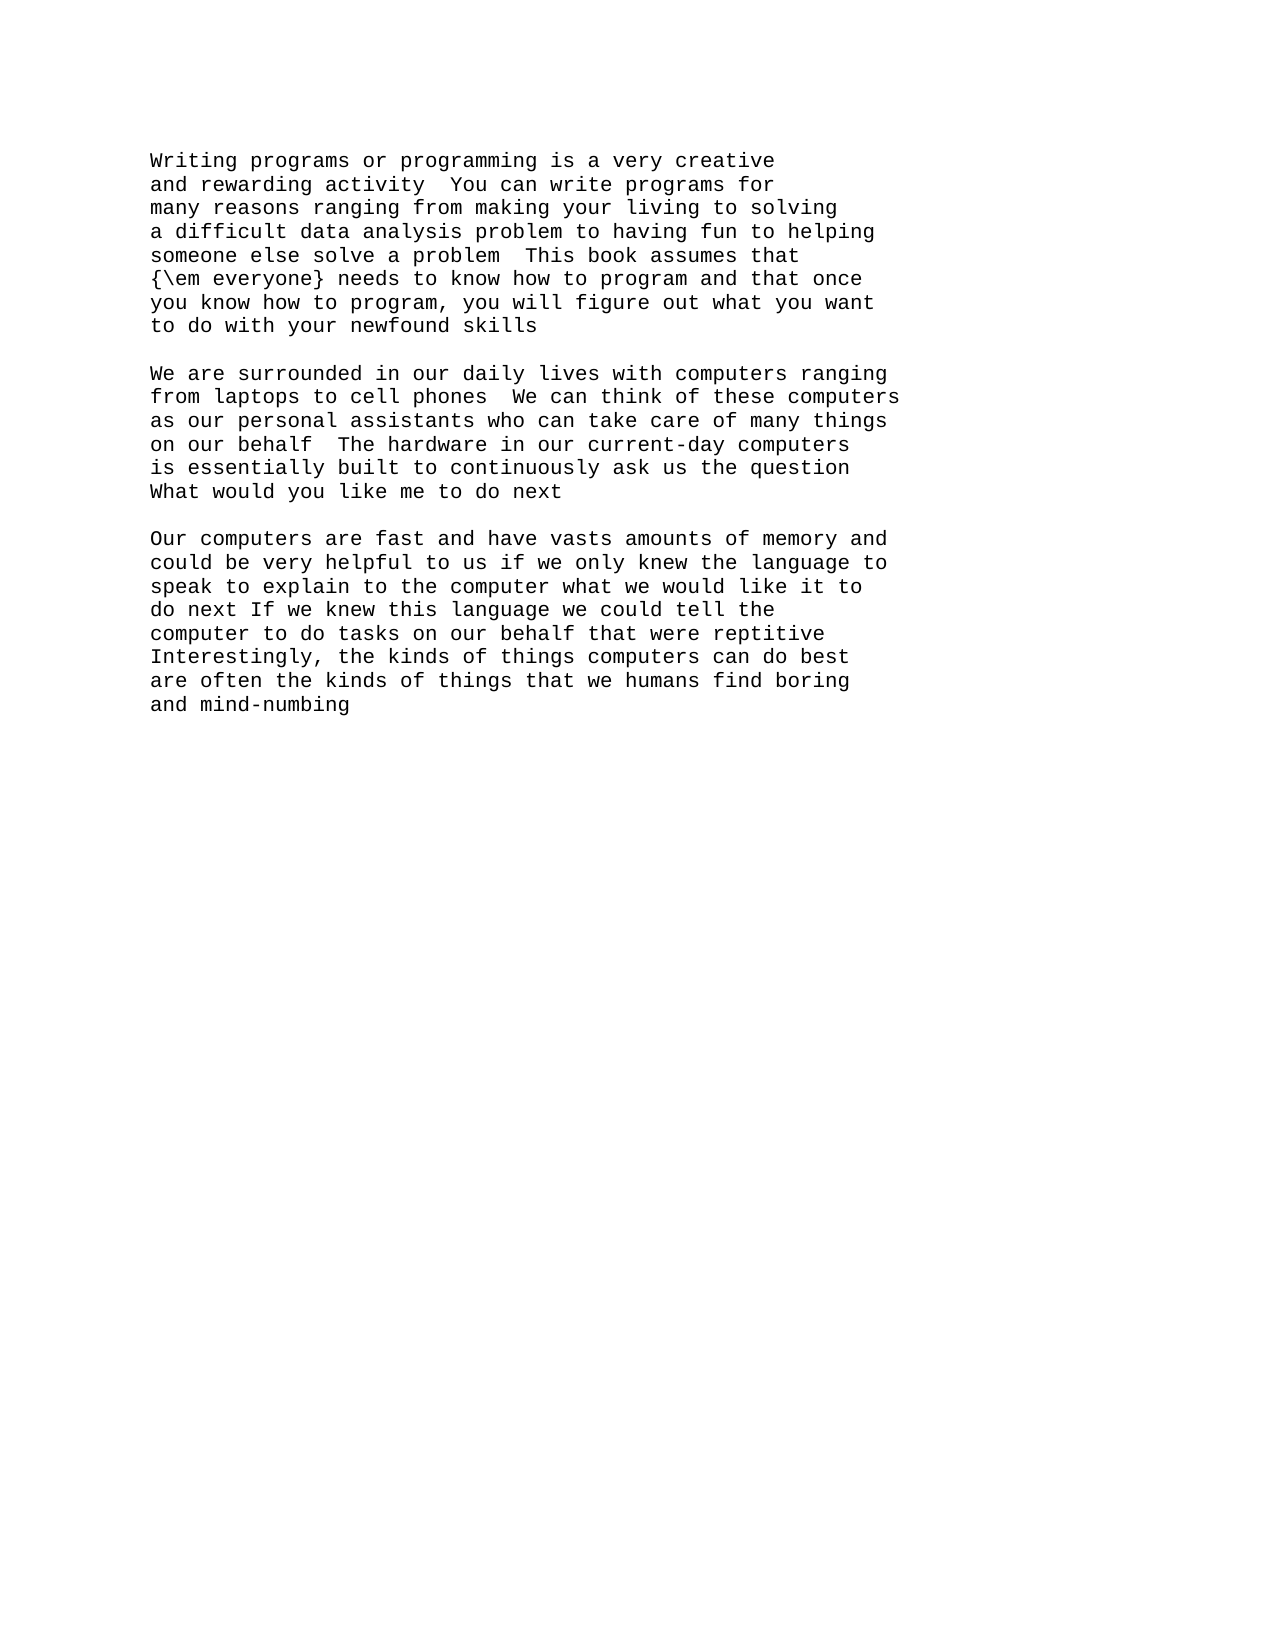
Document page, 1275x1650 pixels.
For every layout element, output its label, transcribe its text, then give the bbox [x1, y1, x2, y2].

text speak to explain to the computer what we would like it to [150, 576, 1125, 599]
text as our personal assistants who can take care of many things [150, 410, 1125, 434]
text do next If we knew this language we could tell the [150, 599, 1125, 623]
text Our computers are fast and have vasts amounts of memory and [150, 528, 1125, 552]
text Interestingly, the kinds of things computers can do best [150, 647, 1125, 670]
text from laptops to cell phones We can think of these computers [150, 386, 1125, 410]
text and rewarding activity You can write programs for [150, 174, 1125, 197]
text to do with your newfound skills [150, 316, 1125, 339]
text many reasons ranging from making your living to solving [150, 197, 1125, 221]
text and mind-numbing [150, 694, 1125, 717]
text {\em everyone} needs to know how to program and that once [150, 268, 1125, 292]
text computer to do tasks on our behalf that were reptitive [150, 623, 1125, 647]
text is essentially built to continuously ask us the question [150, 457, 1125, 481]
text you know how to program, you will figure out what you want [150, 292, 1125, 316]
text someone else solve a problem This book assumes that [150, 244, 1125, 268]
text a difficult data analysis problem to having fun to helping [150, 221, 1125, 244]
text Writing programs or programming is a very creative [150, 150, 1125, 174]
text are often the kinds of things that we humans find boring [150, 670, 1125, 694]
text could be very helpful to us if we only knew the language to [150, 552, 1125, 576]
text on our behalf The hardware in our current-day computers [150, 434, 1125, 457]
text What would you like me to do next [150, 481, 1125, 505]
text We are surrounded in our daily lives with computers ranging [150, 363, 1125, 386]
